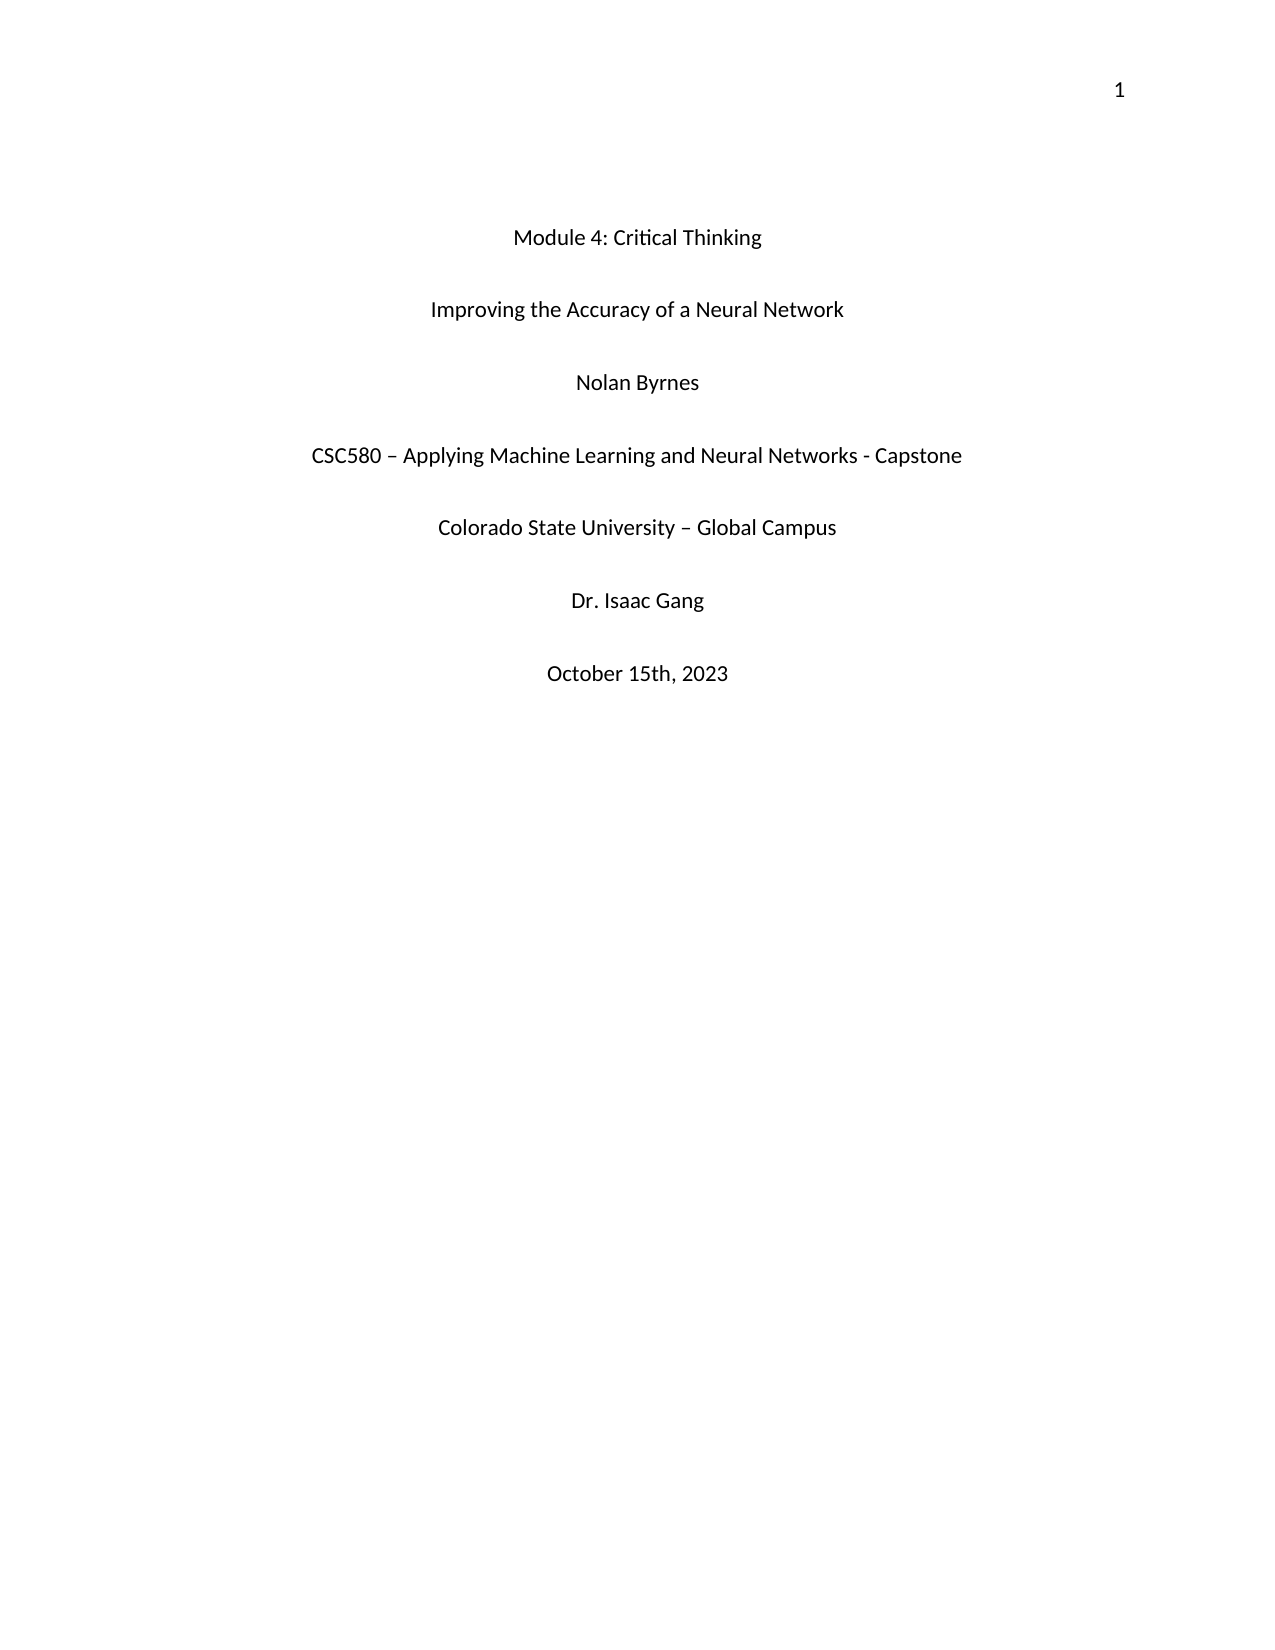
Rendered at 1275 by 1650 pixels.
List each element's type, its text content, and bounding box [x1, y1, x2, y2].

text Nolan Byrnes [150, 368, 1125, 396]
text CSC580 – Applying Machine Learning and Neural Networks - Capstone [150, 441, 1125, 469]
text Dr. Isaac Gang [150, 586, 1125, 614]
text Improving the Accuracy of a Neural Network [150, 295, 1125, 323]
text October 15th, 2023 [150, 659, 1125, 687]
text Colorado State University – Global Campus [150, 513, 1125, 542]
text Module 4: Critical Thinking [150, 223, 1125, 251]
